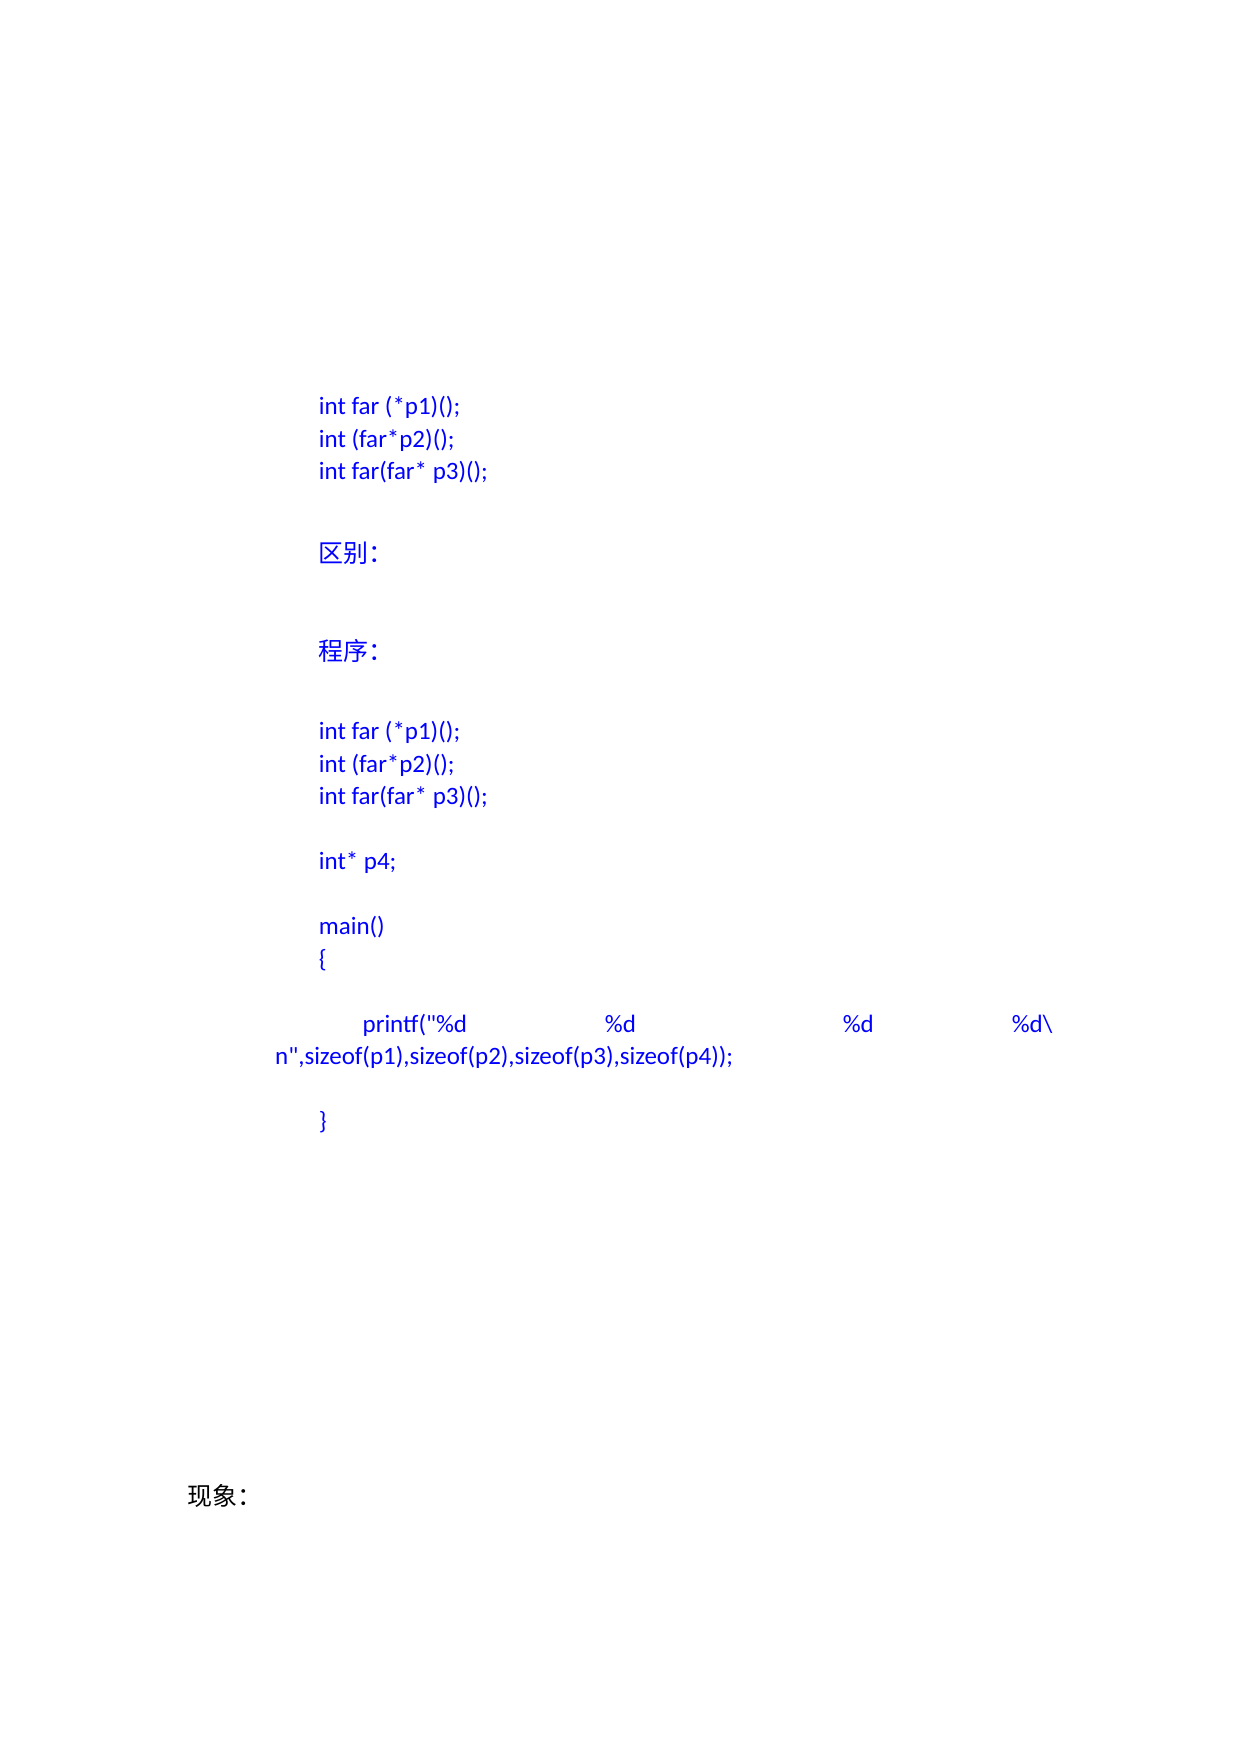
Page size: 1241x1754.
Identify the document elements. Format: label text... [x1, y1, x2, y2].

text int far(far* p3)(); [275, 454, 1053, 487]
text { [275, 942, 1053, 974]
text 现象： [187, 1462, 1053, 1527]
text int* p4; [275, 844, 1053, 877]
text 区别： [275, 519, 1053, 584]
text int (far*p2)(); [275, 747, 1053, 779]
text } [275, 1104, 1053, 1137]
text int (far*p2)(); [275, 422, 1053, 454]
text int far(far* p3)(); [275, 779, 1053, 812]
text int far (*p1)(); [275, 714, 1053, 747]
text 程序： [275, 617, 1053, 682]
text main() [275, 909, 1053, 942]
text printf("%d %d %d %d\n",sizeof(p1),sizeof(p2),sizeof(p3),sizeof(p4)); [275, 1007, 1053, 1072]
text int far (*p1)(); [275, 389, 1053, 422]
